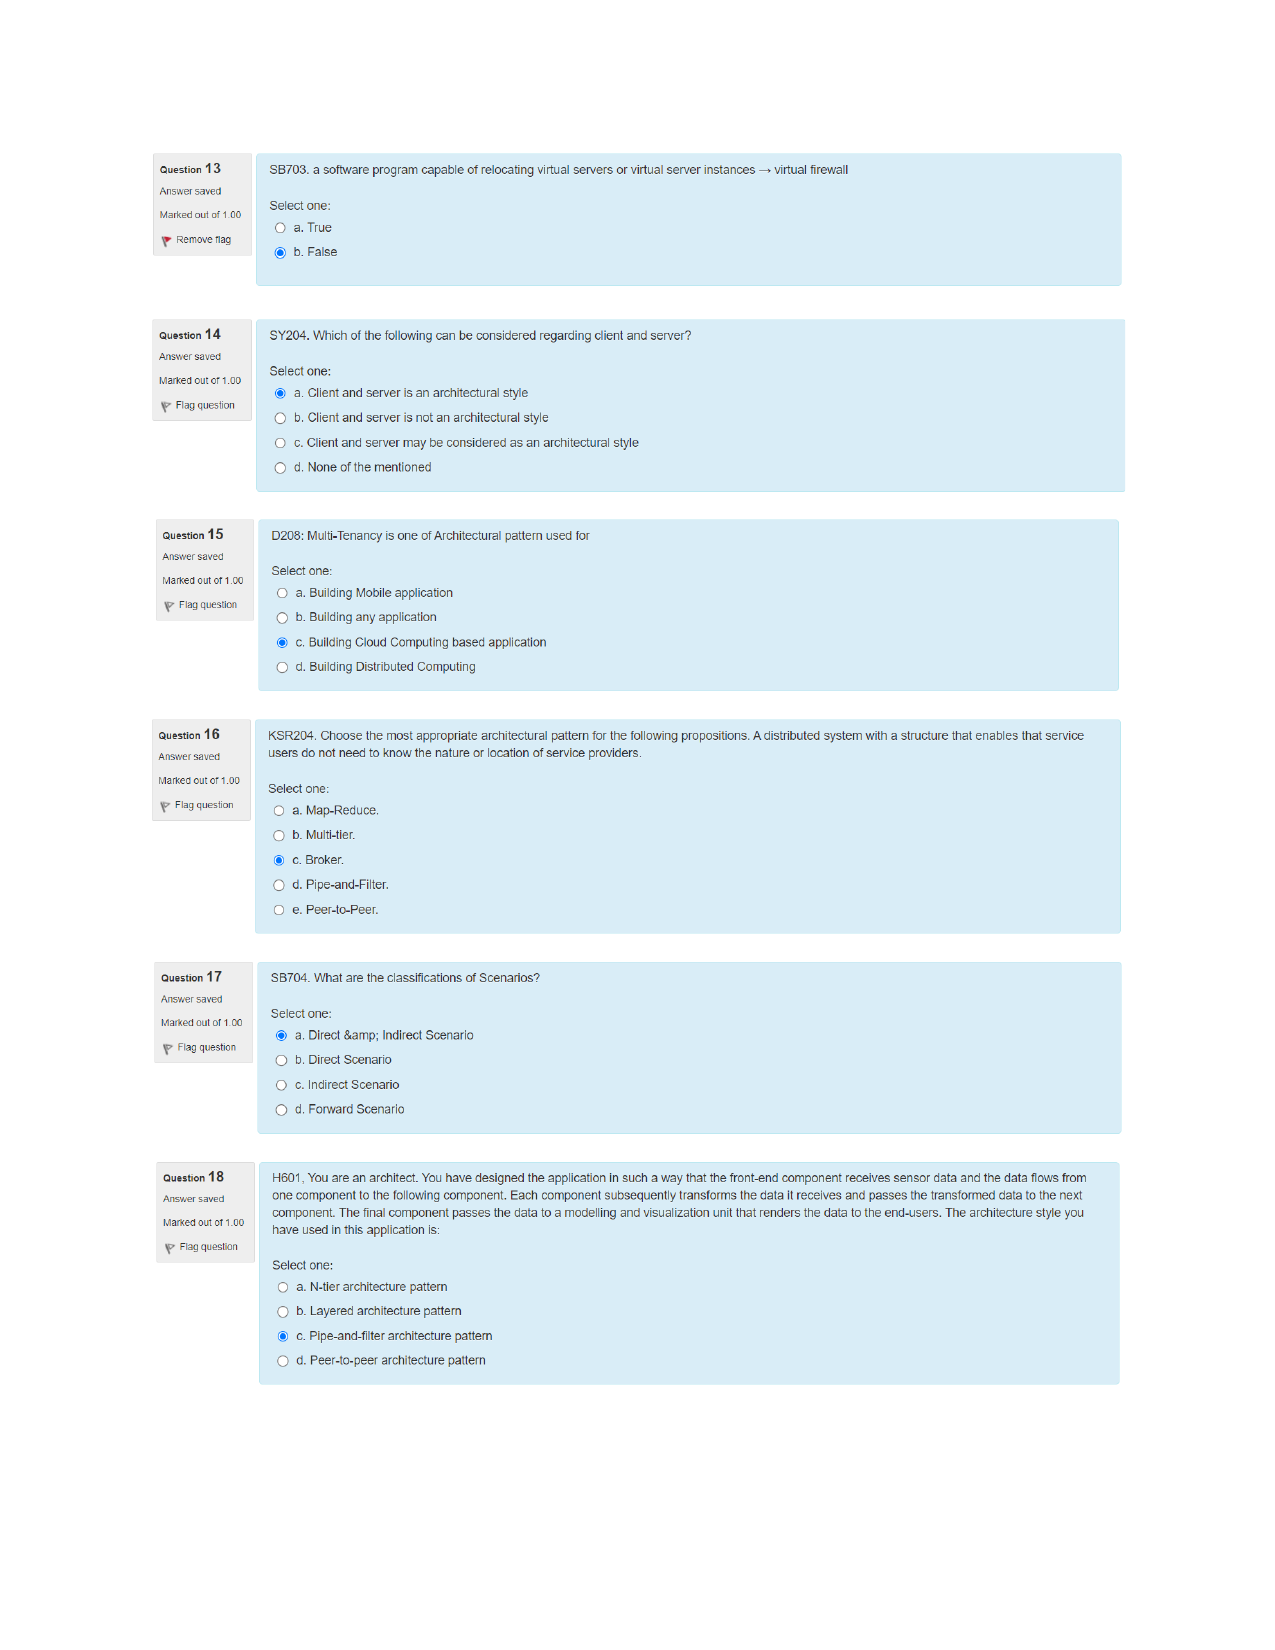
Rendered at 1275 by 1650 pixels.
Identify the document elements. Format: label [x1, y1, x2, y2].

picture [150, 1159, 1125, 1387]
picture [150, 312, 1125, 497]
picture [150, 150, 1125, 294]
picture [150, 956, 1125, 1141]
picture [150, 515, 1125, 697]
picture [150, 715, 1125, 938]
